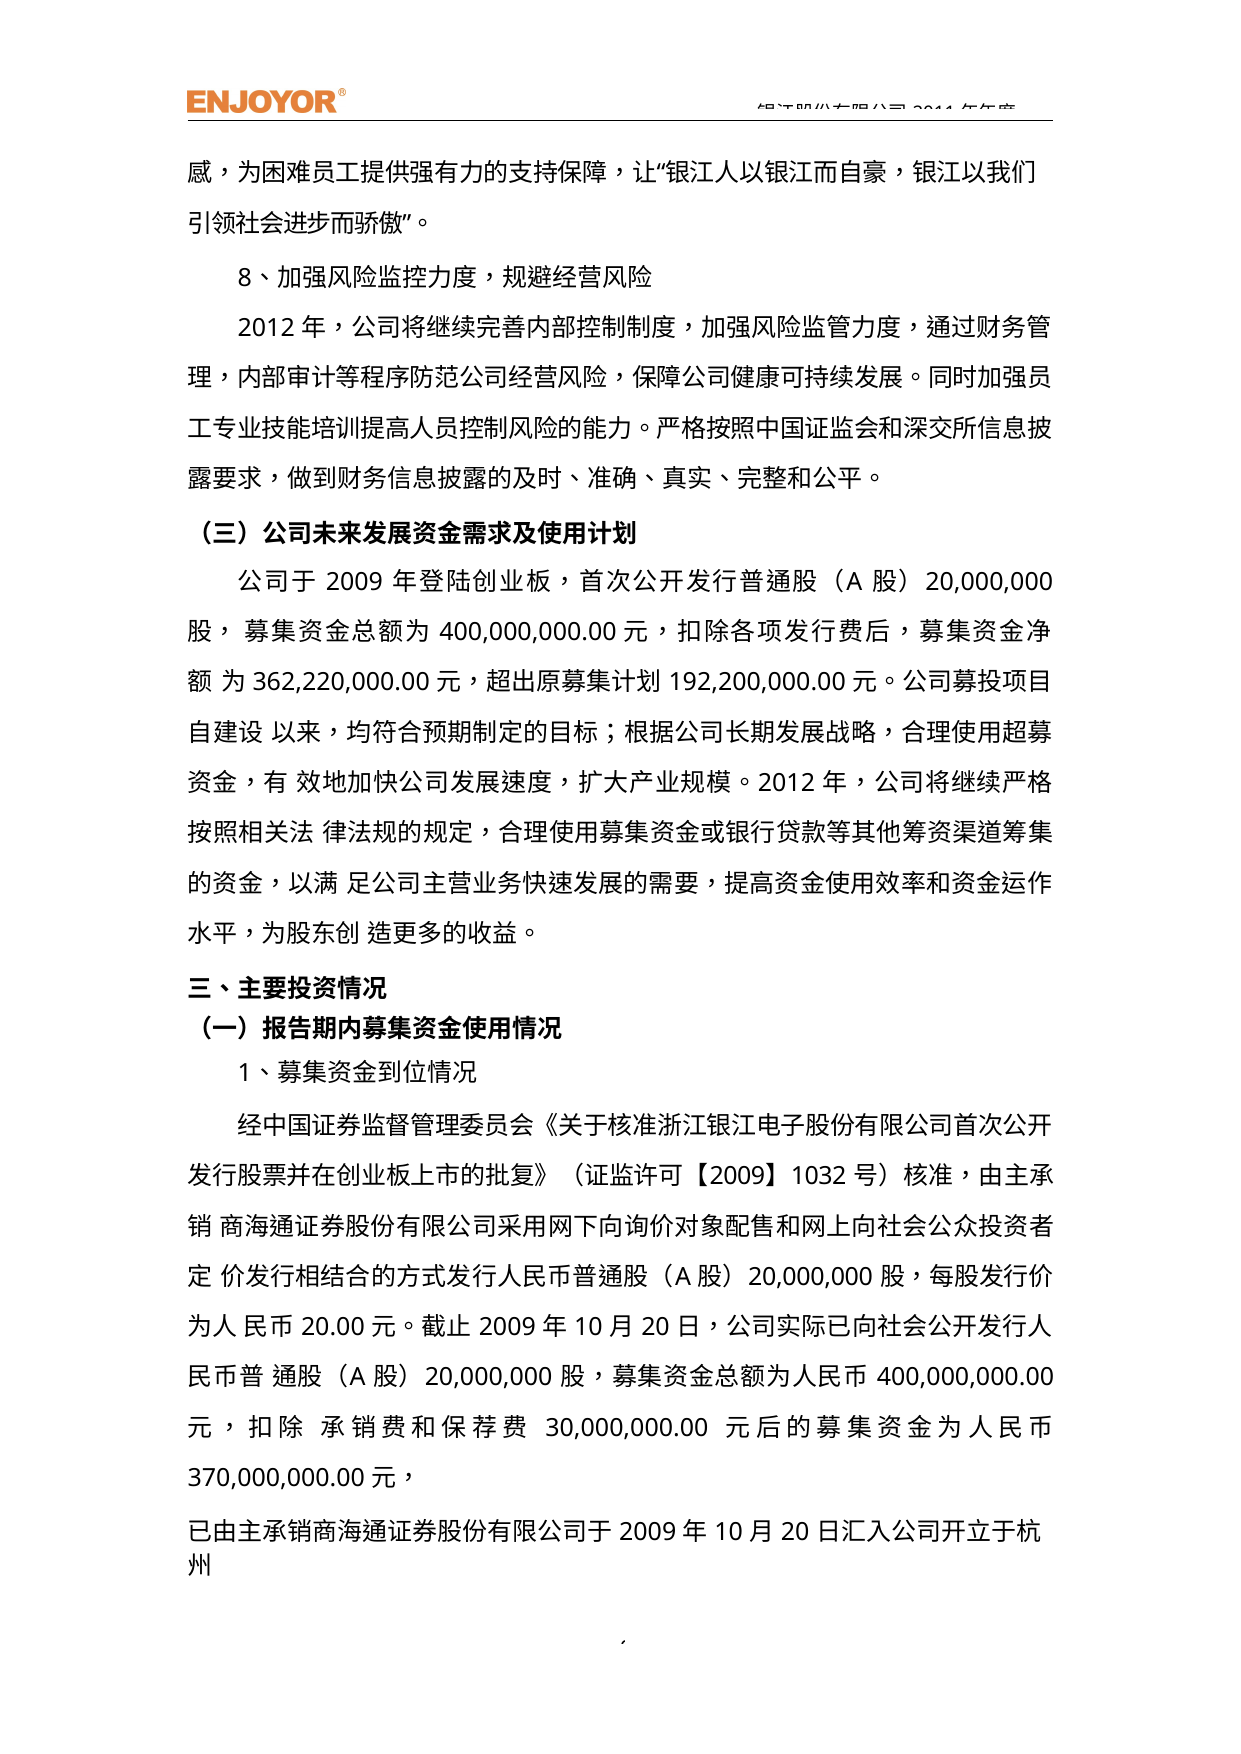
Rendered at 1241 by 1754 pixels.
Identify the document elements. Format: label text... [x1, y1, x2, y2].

text 经中国证券监督管理委员会《关于核准浙江银江电子股份有限公司首次公开 发行股票并在创业板上市的批复》（证监许可【2009】1032 号）核准，由主承销 商海通证券股份有限公司采用网下向询价对象配售和网上向社会公众投资者定 价发行相结合的方式发行人民币普通股（A 股）20,000,000 股，每股发行价为人 民币 20.00 元。截止 2009 年 10 月 20 日，公司实际已向社会公开发行人民币普 通股（A 股）20,000,000 股，募集资金总额为人民币 400,000,000.00 元，扣除 承销费和保荐费 30,000,000.00 元后的募集资金为人民币 370,000,000.00 元， [187, 1107, 1054, 1494]
picture [187, 88, 346, 113]
text 感，为困难员工提供强有力的支持保障，让“银江人以银江而自豪，银江以我们 引领社会进步而骄傲”。 [187, 155, 1054, 239]
text 8、加强风险监控力度，规避经营风险 [237, 259, 1065, 293]
text 公司于 2009 年登陆创业板，首次公开发行普通股（A 股）20,000,000 股， 募集资金总额为 400,000,000.00 元，扣除各项发行费后，募集资金净额 为 362,220,000.00 元，超出原募集计划 192,200,000.00 元。公司募投项目自建设 以来，均符合预期制定的目标；根据公司长期发展战略，合理使用超募资金，有 效地加快公司发展速度，扩大产业规模。2012 年，公司将继续严格按照相关法 律法规的规定，合理使用募集资金或银行贷款等其他筹资渠道筹集的资金，以满 足公司主营业务快速发展的需要，提高资金使用效率和资金运作水平，为股东创 造更多的收益。 [187, 563, 1053, 949]
text 2012 年，公司将继续完善内部控制制度，加强风险监管力度，通过财务管 理，内部审计等程序防范公司经营风险，保障公司健康可持续发展。同时加强员 工专业技能培训提高人员控制风险的能力。严格按照中国证监会和深交所信息披 露要求，做到财务信息披露的及时、准确、真实、完整和公平。 [187, 309, 1053, 494]
subtitle 三、主要投资情况 [187, 966, 1065, 1005]
text （一）报告期内募集资金使用情况 1、募集资金到位情况 [187, 1010, 564, 1089]
text 已由主承销商海通证券股份有限公司于 2009 年 10 月 20 日汇入公司开立于杭州 [187, 1514, 1065, 1582]
subtitle （三）公司未来发展资金需求及使用计划 [187, 511, 1065, 550]
